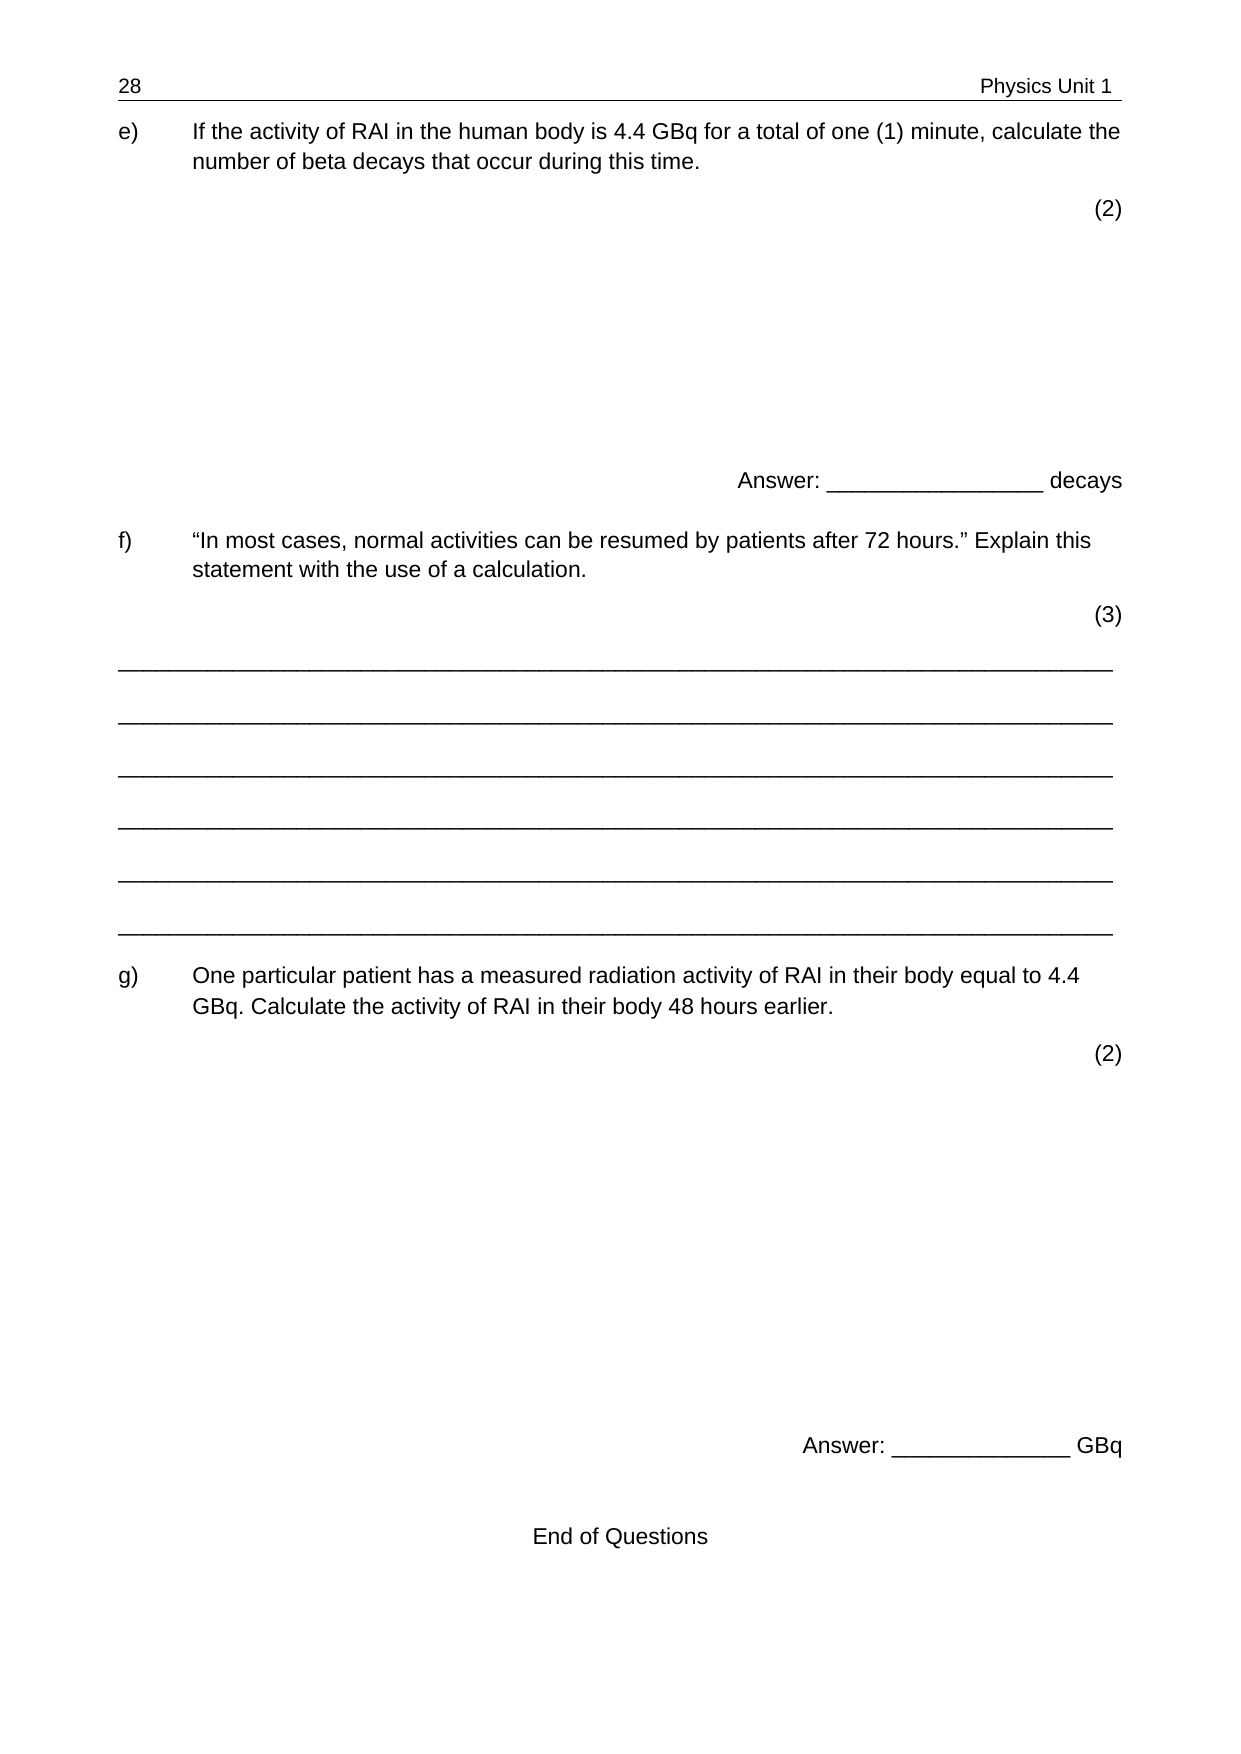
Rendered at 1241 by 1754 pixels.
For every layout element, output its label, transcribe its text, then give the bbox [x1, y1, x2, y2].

text End of Questions [118, 1523, 1122, 1549]
text ____________________________________________________________________________________________________________________________________________________________________________________________________________________________________________________________________________________________________________________________________________________________________________________________________________________________________________________________________________________ [118, 646, 1122, 936]
text e) If the activity of RAI in the human body is 4.4 GBq for a total of one (1) minute, calculate the number of beta decays that occur during this time. [118, 118, 1122, 175]
list Answer: _________________ decays [118, 467, 1122, 493]
list Answer: ______________ GBq [118, 1432, 1122, 1458]
text g) One particular patient has a measured radiation activity of RAI in their body equal to 4.4 GBq. Calculate the activity of RAI in their body 48 hours earlier. [118, 962, 1122, 1019]
text f) “In most cases, normal activities can be resumed by patients after 72 hours.” Explain this statement with the use of a calculation. [118, 527, 1122, 582]
list (2) [118, 1039, 1122, 1066]
list (3) [193, 601, 1122, 627]
list (2) [118, 195, 1122, 222]
